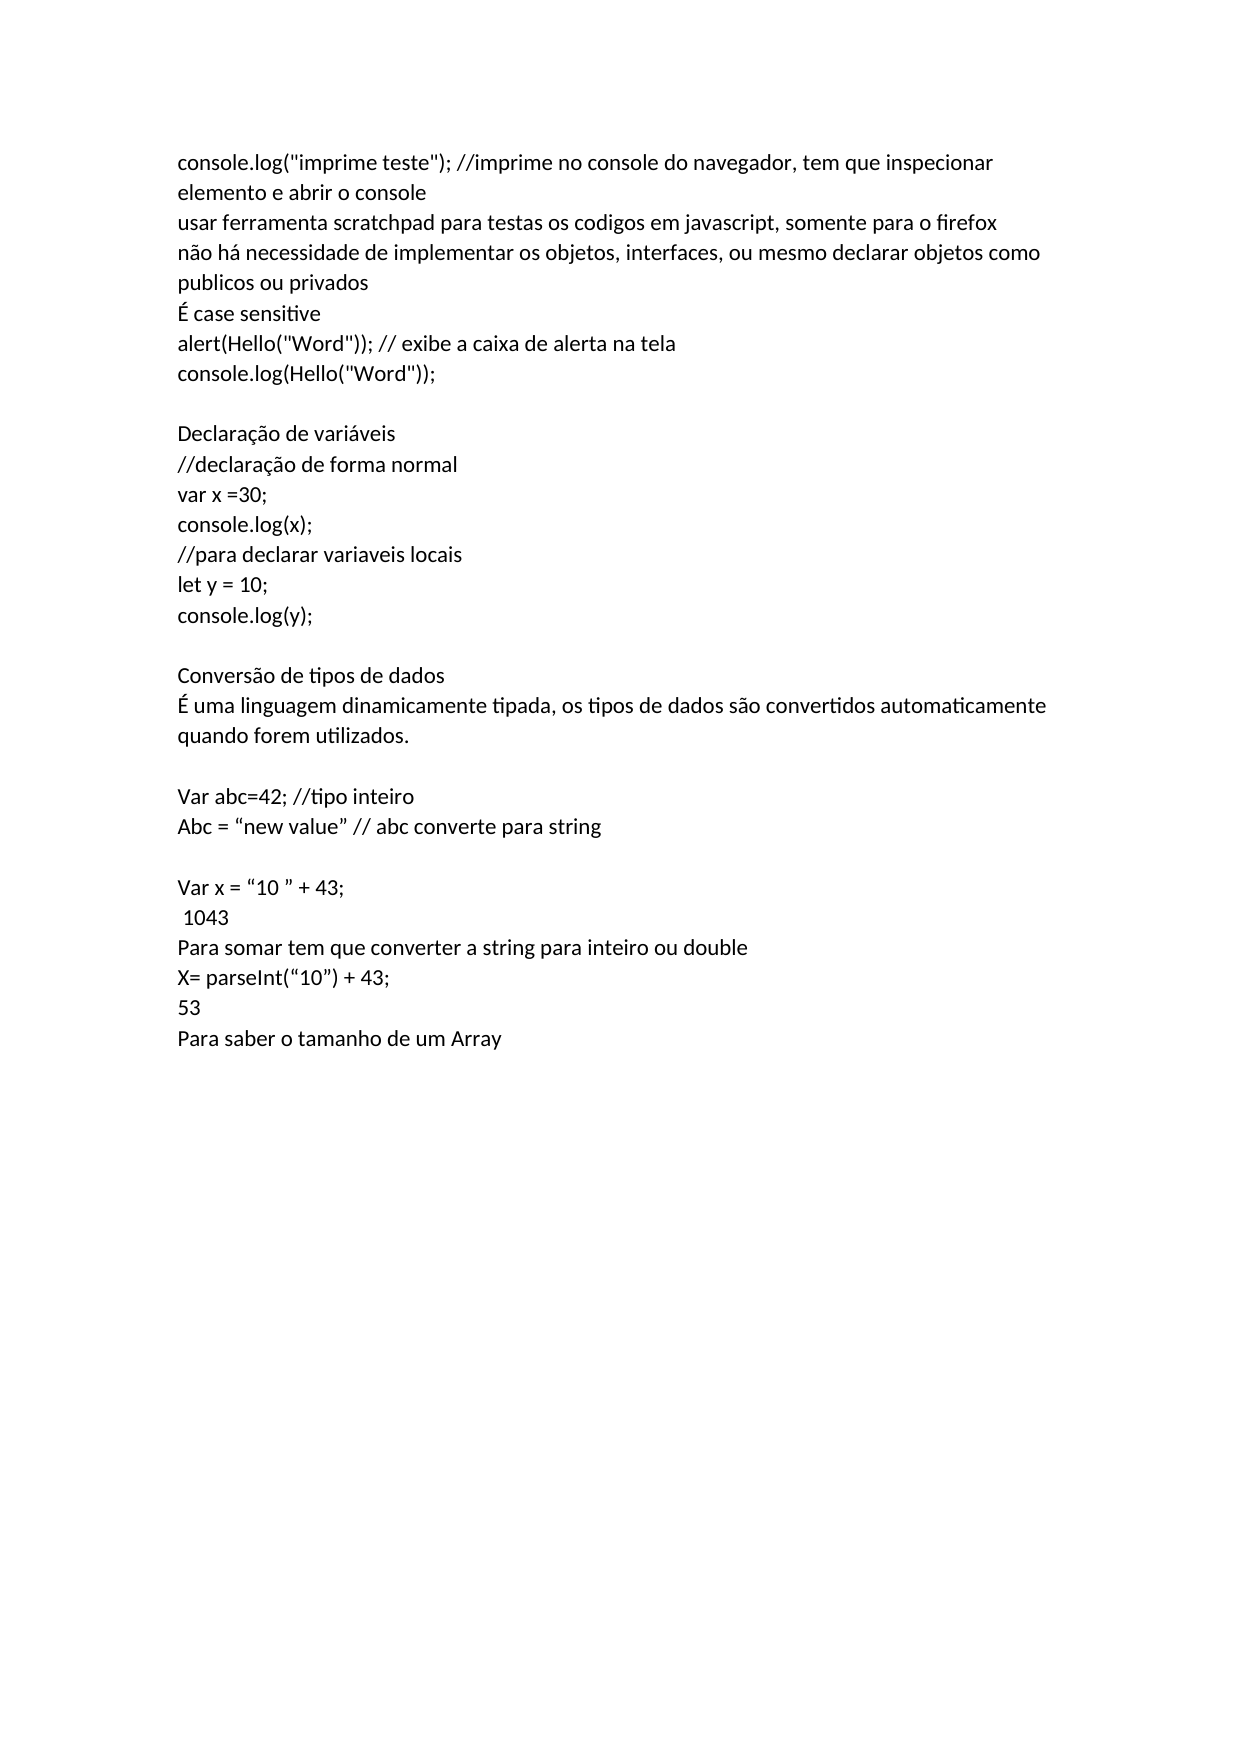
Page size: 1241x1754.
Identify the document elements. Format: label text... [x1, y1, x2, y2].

text Para somar tem que converter a string para inteiro ou double [177, 933, 1063, 961]
text let y = 10; [177, 571, 1063, 598]
text var x =30; [177, 480, 1063, 508]
text X= parseInt(“10”) + 43; [177, 963, 1063, 991]
text Var abc=42; //tipo inteiro [177, 782, 1063, 810]
text Var x = “10 ” + 43; [177, 873, 1063, 901]
text console.log(x); [177, 510, 1063, 538]
text //declaração de forma normal [177, 450, 1063, 478]
text Declaração de variáveis [177, 419, 1063, 447]
text É case sensitive [177, 299, 1063, 327]
text É uma linguagem dinamicamente tipada, os tipos de dados são convertidos automaticamente quando forem utilizados. [177, 691, 1063, 749]
text 1043 [177, 903, 1063, 931]
text usar ferramenta scratchpad para testas os codigos em javascript, somente para o firefox [177, 208, 1063, 236]
text console.log("imprime teste"); //imprime no console do navegador, tem que inspecionar elemento e abrir o console [177, 148, 1063, 206]
text Para saber o tamanho de um Array [177, 1024, 1063, 1052]
text Abc = “new value” // abc converte para string [177, 812, 1063, 840]
text não há necessidade de implementar os objetos, interfaces, ou mesmo declarar objetos como publicos ou privados [177, 238, 1063, 296]
text 53 [177, 993, 1063, 1021]
text Conversão de tipos de dados [177, 661, 1063, 689]
text console.log(Hello("Word")); [177, 359, 1063, 387]
text //para declarar variaveis locais [177, 540, 1063, 568]
text console.log(y); [177, 601, 1063, 629]
text alert(Hello("Word")); // exibe a caixa de alerta na tela [177, 329, 1063, 357]
